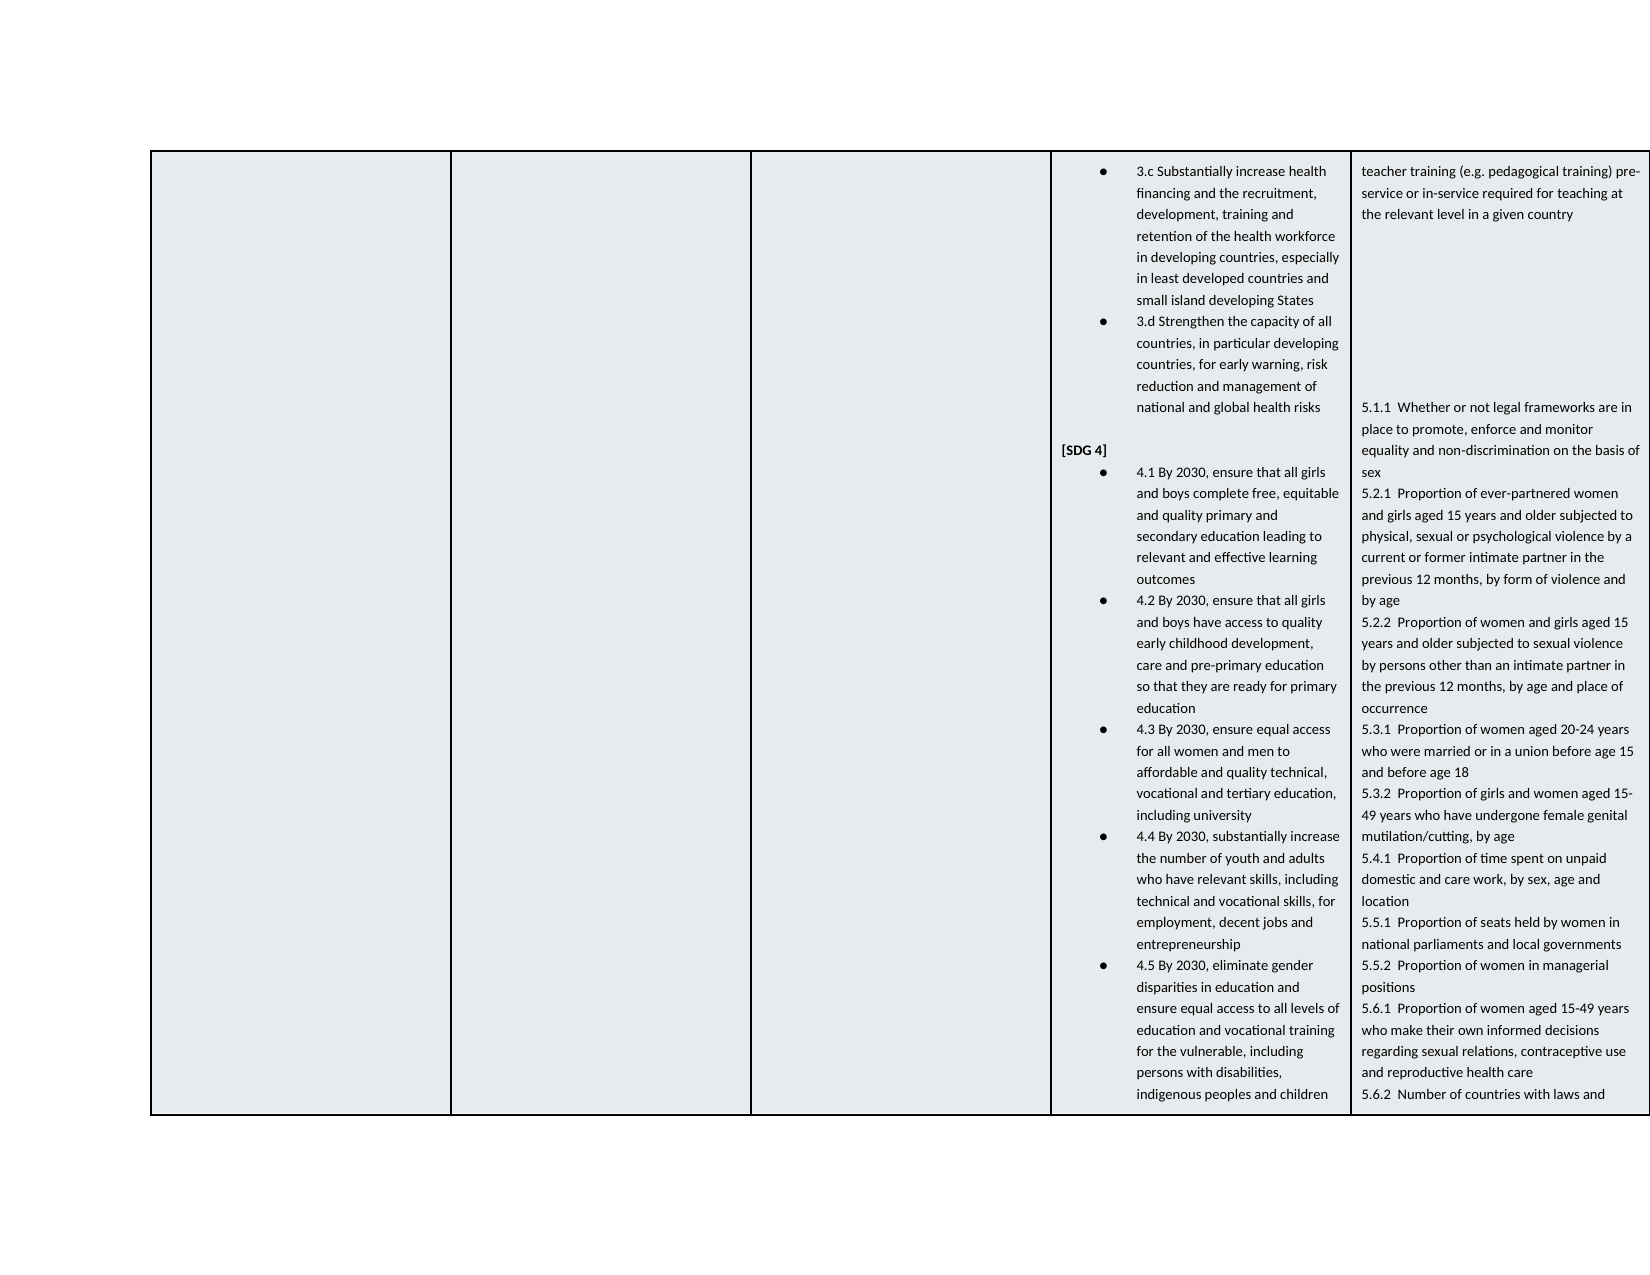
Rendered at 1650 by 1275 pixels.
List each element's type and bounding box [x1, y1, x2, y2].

table_cell [152, 152, 450, 1113]
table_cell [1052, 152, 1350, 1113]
table_cell [452, 152, 750, 1113]
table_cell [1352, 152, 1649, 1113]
table_cell [752, 152, 1050, 1113]
